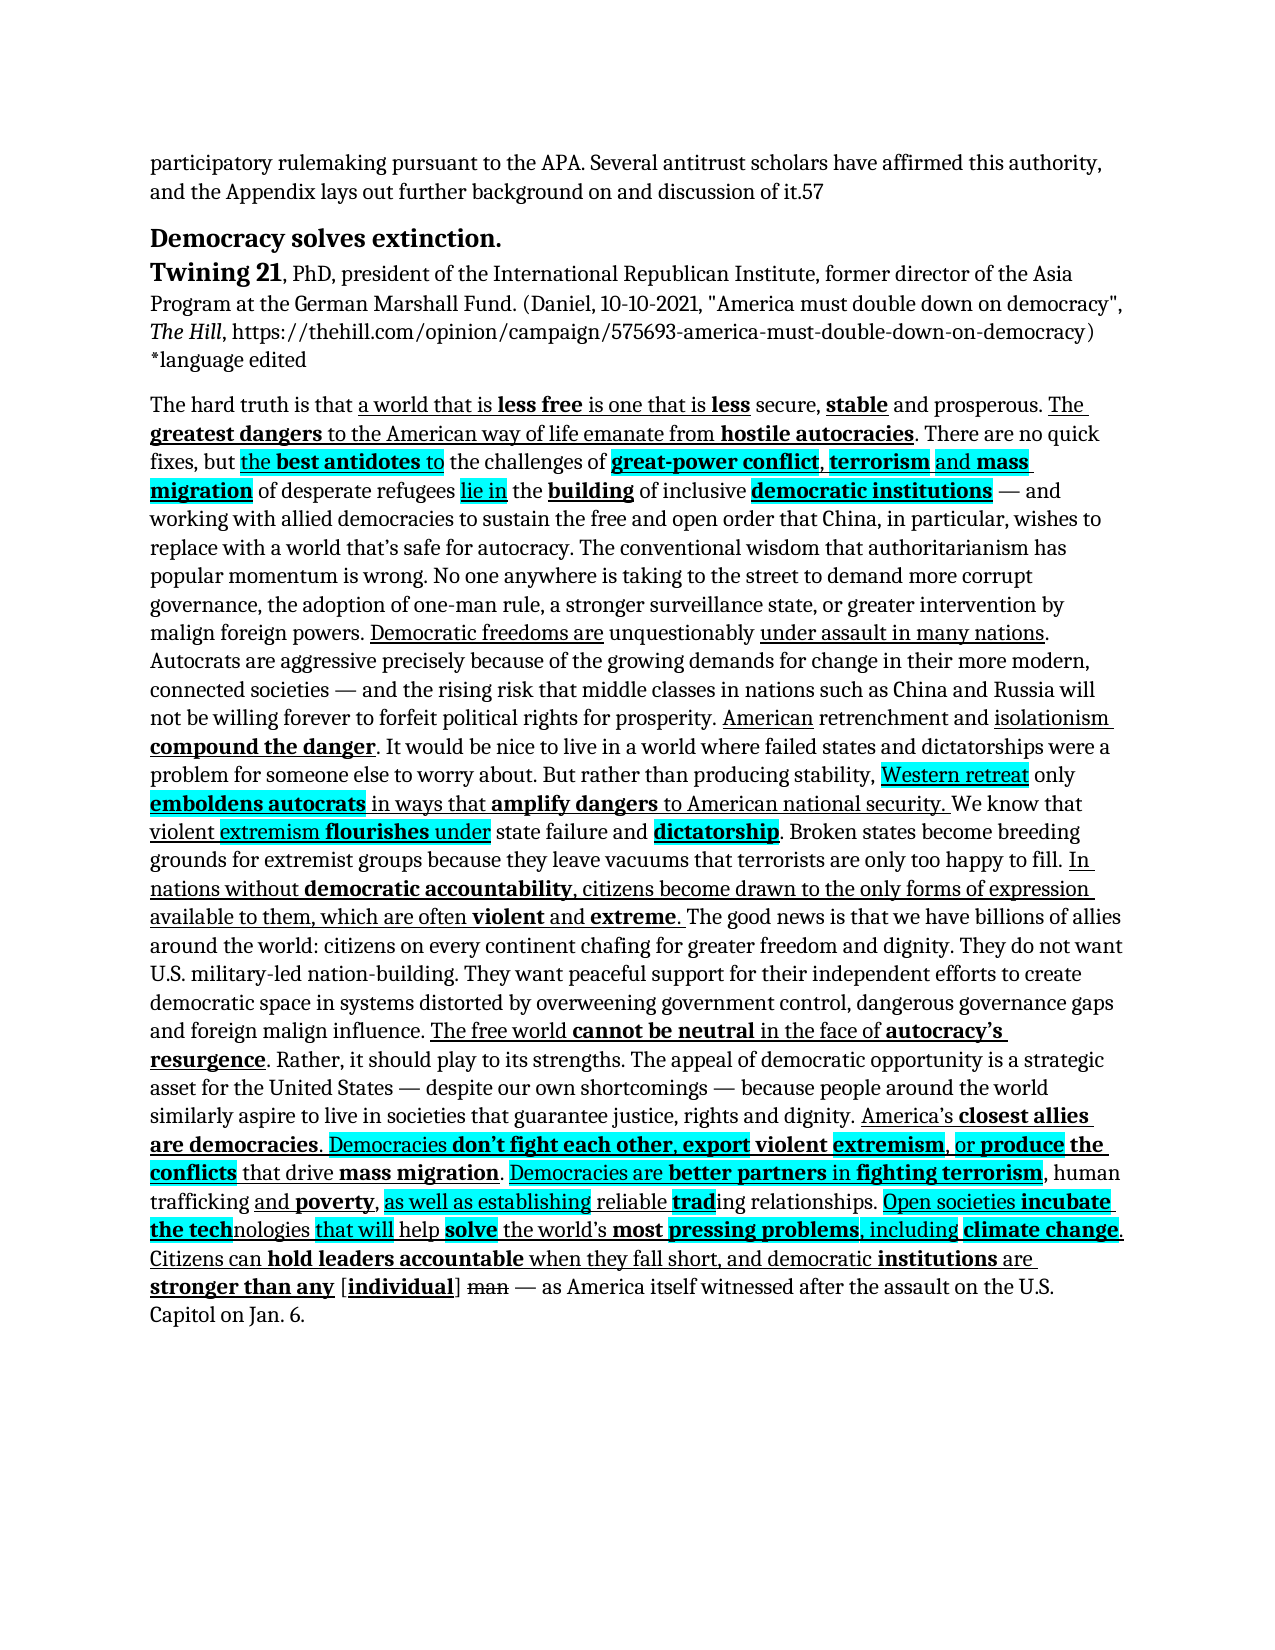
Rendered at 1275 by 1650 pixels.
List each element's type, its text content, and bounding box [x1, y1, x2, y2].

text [150, 150, 1125, 205]
text Twining 21, PhD, president of the International Republican Institute, former director of the Asia Program at the German Marshall Fund. (Daniel, 10-10-2021, "America must double down on democracy", The Hill, https://thehill.com/opinion/campaign/575693-america-must-double-down-on-democracy) *language edited [150, 257, 1125, 373]
subtitle Democracy solves extinction. [150, 223, 1125, 255]
text The hard truth is that a world that is less free is one that is less secure, stable and prosperous. The greatest dangers to the American way of life emanate from hostile autocracies. There are no quick fixes, but the best antidotes to the challenges of great-power conflict, terrorism and mass migration of desperate refugees lie in the building of inclusive democratic institutions — and working with allied democracies to sustain the free and open order that China, in particular, wishes to replace with a world that’s safe for autocracy. The conventional wisdom that authoritarianism has popular momentum is wrong. No one anywhere is taking to the street to demand more corrupt governance, the adoption of one-man rule, a stronger surveillance state, or greater intervention by malign foreign powers. Democratic freedoms are unquestionably under assault in many nations. Autocrats are aggressive precisely because of the growing demands for change in their more modern, connected societies — and the rising risk that middle classes in nations such as China and Russia will not be willing forever to forfeit political rights for prosperity. American retrenchment and isolationism compound the danger. It would be nice to live in a world where failed states and dictatorships were a problem for someone else to worry about. But rather than producing stability, Western retreat only emboldens autocrats in ways that amplify dangers to American national security. We know that violent extremism flourishes under state failure and dictatorship. Broken states become breeding grounds for extremist groups because they leave vacuums that terrorists are only too happy to fill. In nations without democratic accountability, citizens become drawn to the only forms of expression available to them, which are often violent and extreme. The good news is that we have billions of allies around the world: citizens on every continent chafing for greater freedom and dignity. They do not want U.S. military-led nation-building. They want peaceful support for their independent efforts to create democratic space in systems distorted by overweening government control, dangerous governance gaps and foreign malign influence. The free world cannot be neutral in the face of autocracy’s resurgence. Rather, it should play to its strengths. The appeal of democratic opportunity is a strategic asset for the United States — despite our own shortcomings — because people around the world similarly aspire to live in societies that guarantee justice, rights and dignity. America’s closest allies are democracies. Democracies don’t fight each other, export violent extremism, or produce the conflicts that drive mass migration. Democracies are better partners in fighting terrorism, human trafficking and poverty, as well as establishing reliable trading relationships. Open societies incubate the technologies that will help solve the world’s most pressing problems, including climate change. Citizens can hold leaders accountable when they fall short, and democratic institutions are stronger than any [individual] man — as America itself witnessed after the assault on the U.S. Capitol on Jan. 6. [150, 392, 1125, 1329]
